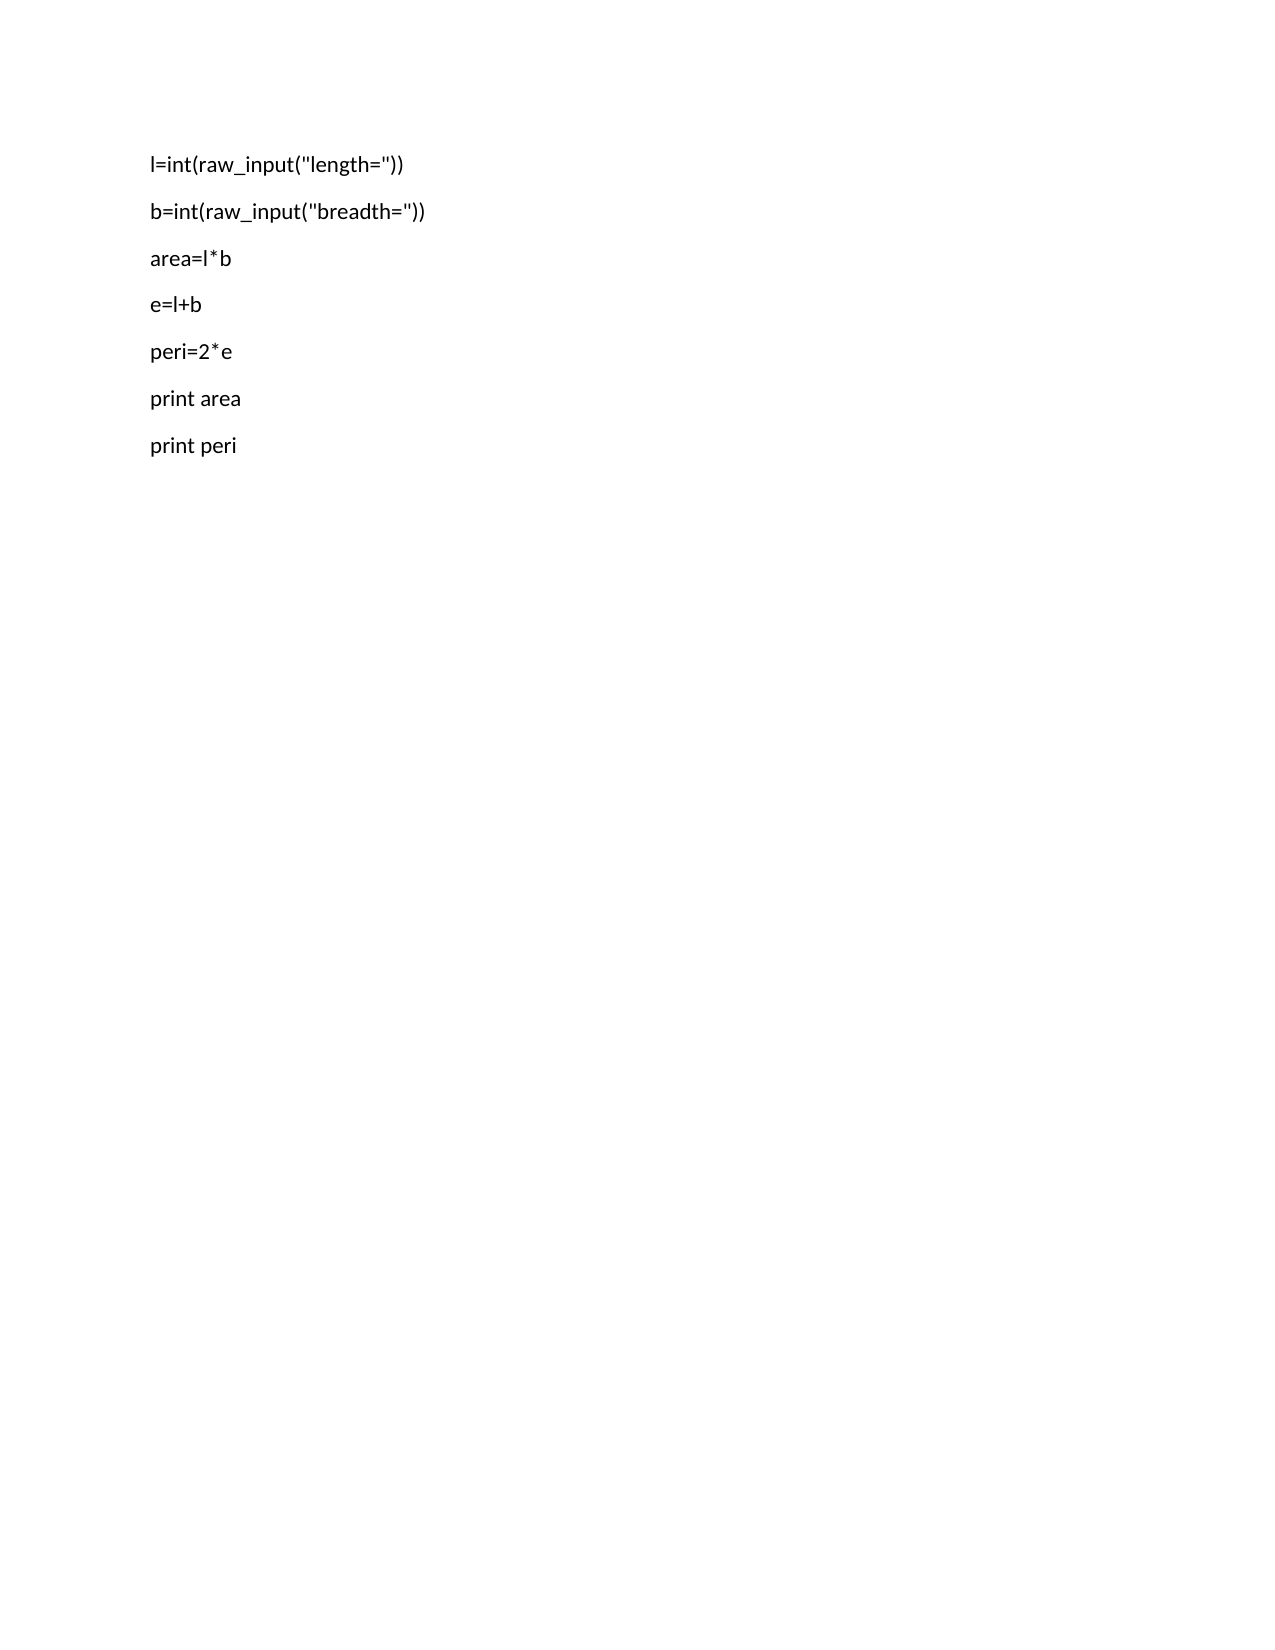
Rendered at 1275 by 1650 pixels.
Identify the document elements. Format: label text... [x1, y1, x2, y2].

text e=l+b [150, 291, 1125, 319]
text print area [150, 384, 1125, 412]
text l=int(raw_input("length=")) [150, 150, 1125, 178]
text area=l*b [150, 244, 1125, 272]
text peri=2*e [150, 337, 1125, 366]
text print peri [150, 431, 1125, 459]
text b=int(raw_input("breadth=")) [150, 197, 1125, 225]
